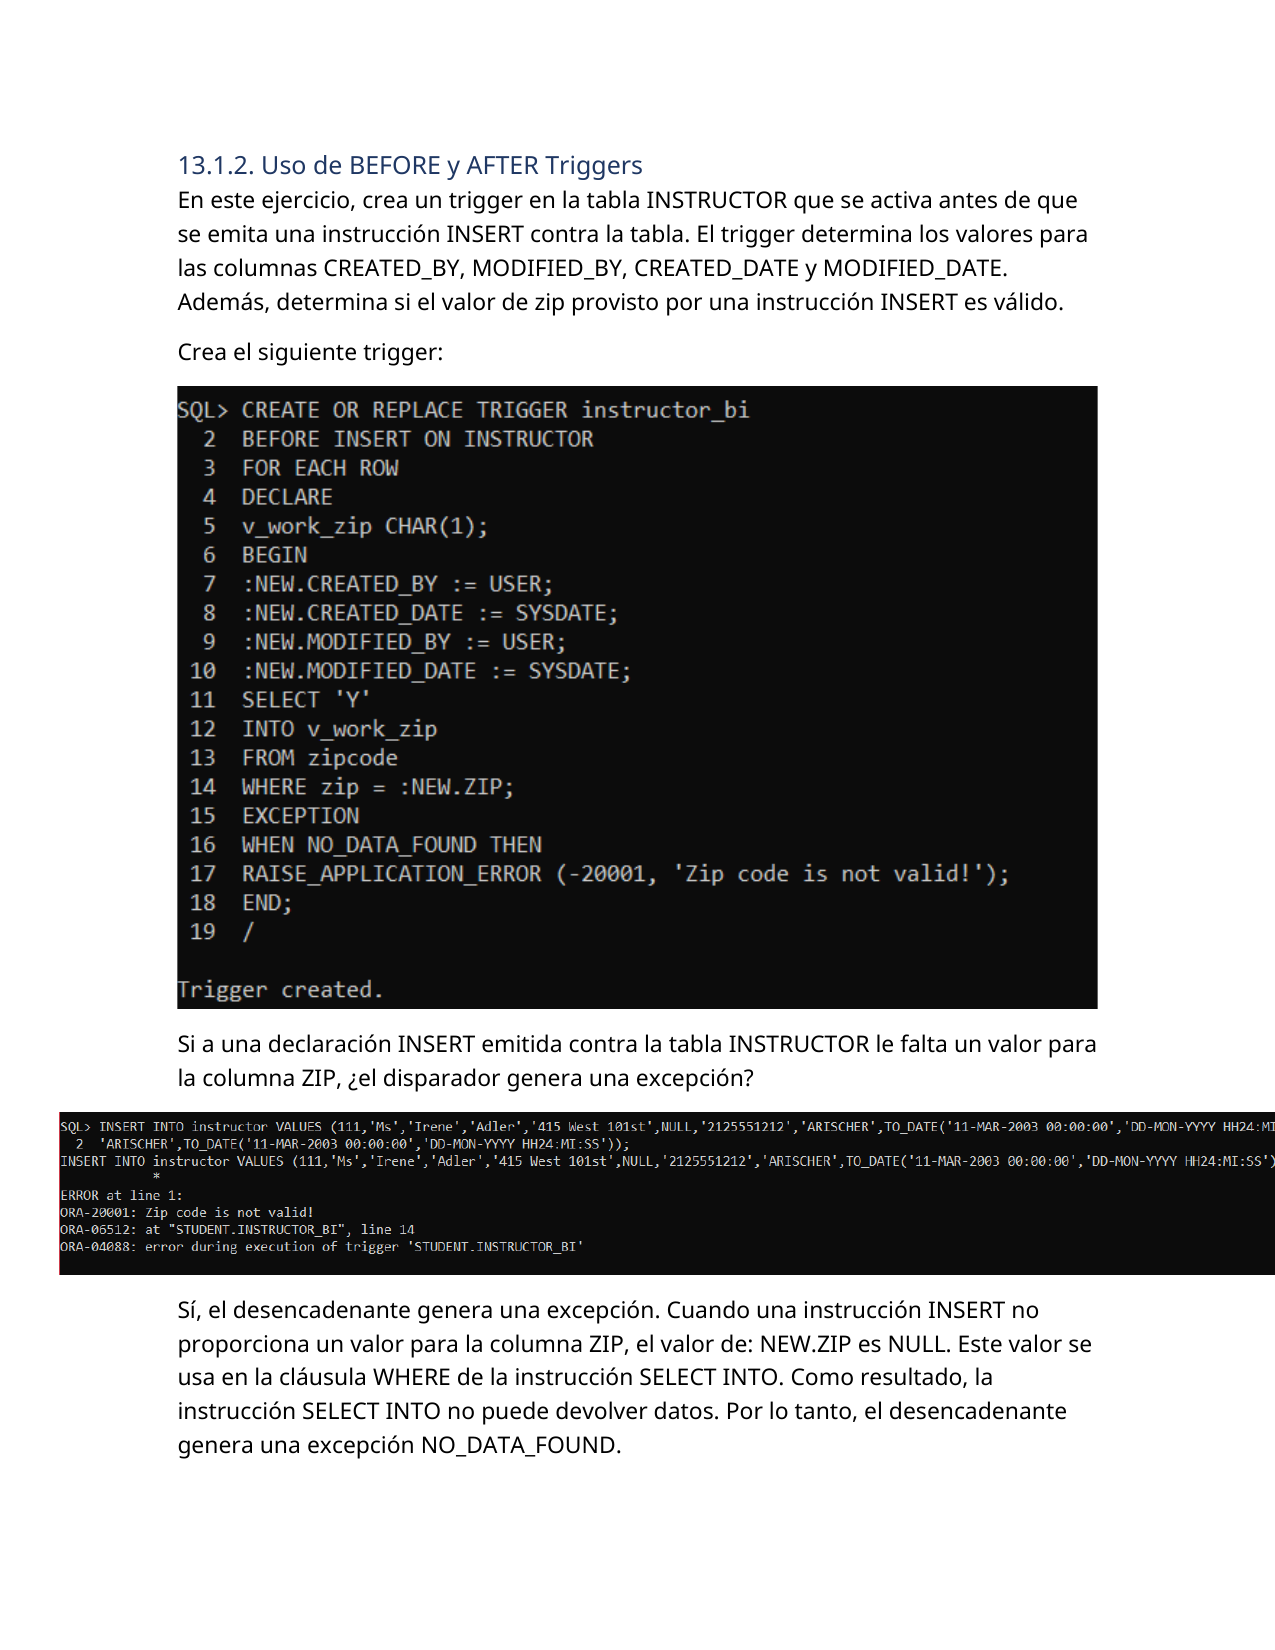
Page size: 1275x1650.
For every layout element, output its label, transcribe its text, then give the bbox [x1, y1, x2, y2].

picture [59, 1112, 1275, 1275]
picture [177, 386, 1098, 1009]
text Si a una declaración INSERT emitida contra la tabla INSTRUCTOR le falta un valor para la columna ZIP, ¿el disparador genera una excepción? [177, 1028, 1098, 1093]
text En este ejercicio, crea un trigger en la tabla INSTRUCTOR que se activa antes de que se emita una instrucción INSERT contra la tabla. El trigger determina los valores para las columnas CREATED_BY, MODIFIED_BY, CREATED_DATE y MODIFIED_DATE. Además, determina si el valor de zip provisto por una instrucción INSERT es válido. [177, 184, 1098, 317]
text Sí, el desencadenante genera una excepción. Cuando una instrucción INSERT no proporciona un valor para la columna ZIP, el valor de: NEW.ZIP es NULL. Este valor se usa en la cláusula WHERE de la instrucción SELECT INTO. Como resultado, la instrucción SELECT INTO no puede devolver datos. Por lo tanto, el desencadenante genera una excepción NO_DATA_FOUND. [177, 1294, 1098, 1460]
text Crea el siguiente trigger: [177, 336, 1098, 367]
subtitle 13.1.2. Uso de BEFORE y AFTER Triggers [177, 148, 1098, 182]
